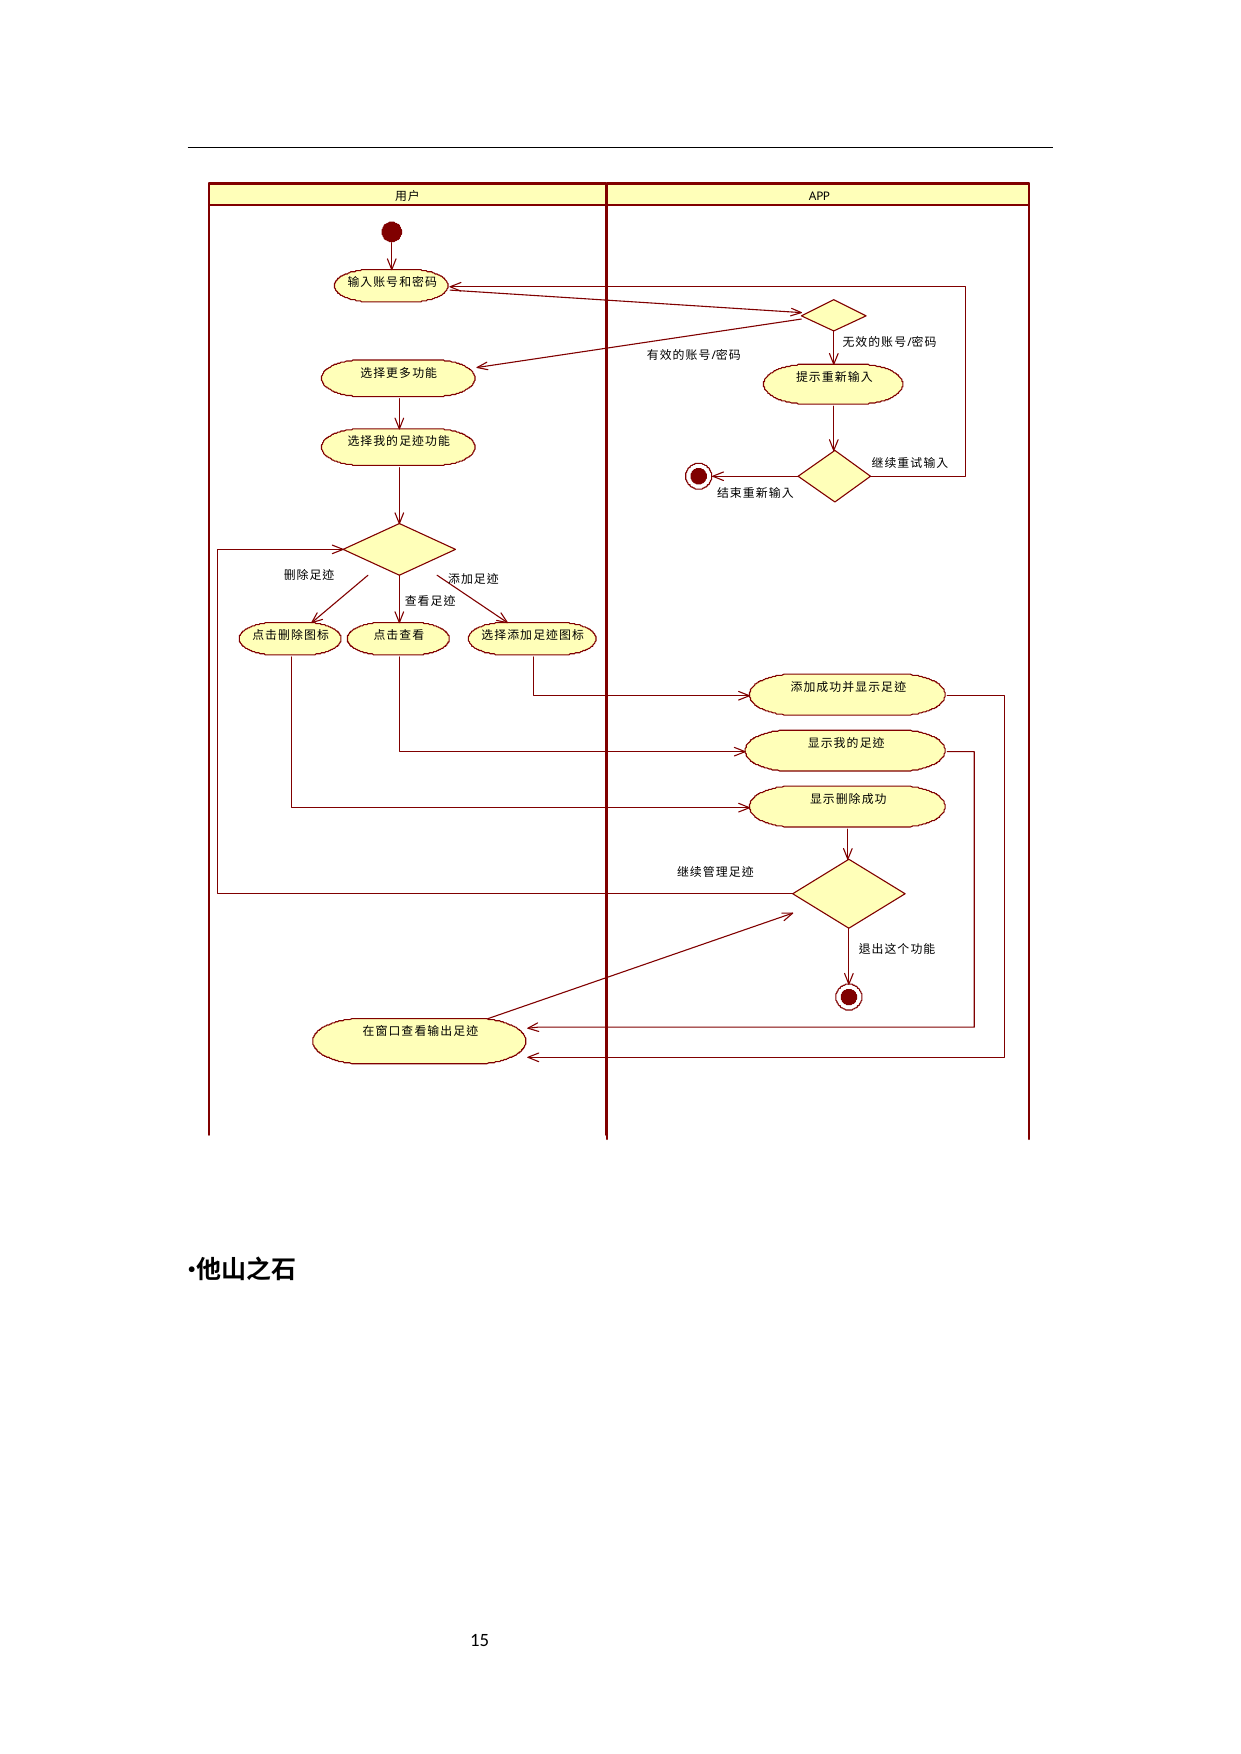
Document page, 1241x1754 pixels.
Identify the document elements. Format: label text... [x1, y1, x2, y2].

text ·他山之石 [187, 1234, 1053, 1299]
text ·我的足迹 [187, 162, 1053, 1169]
